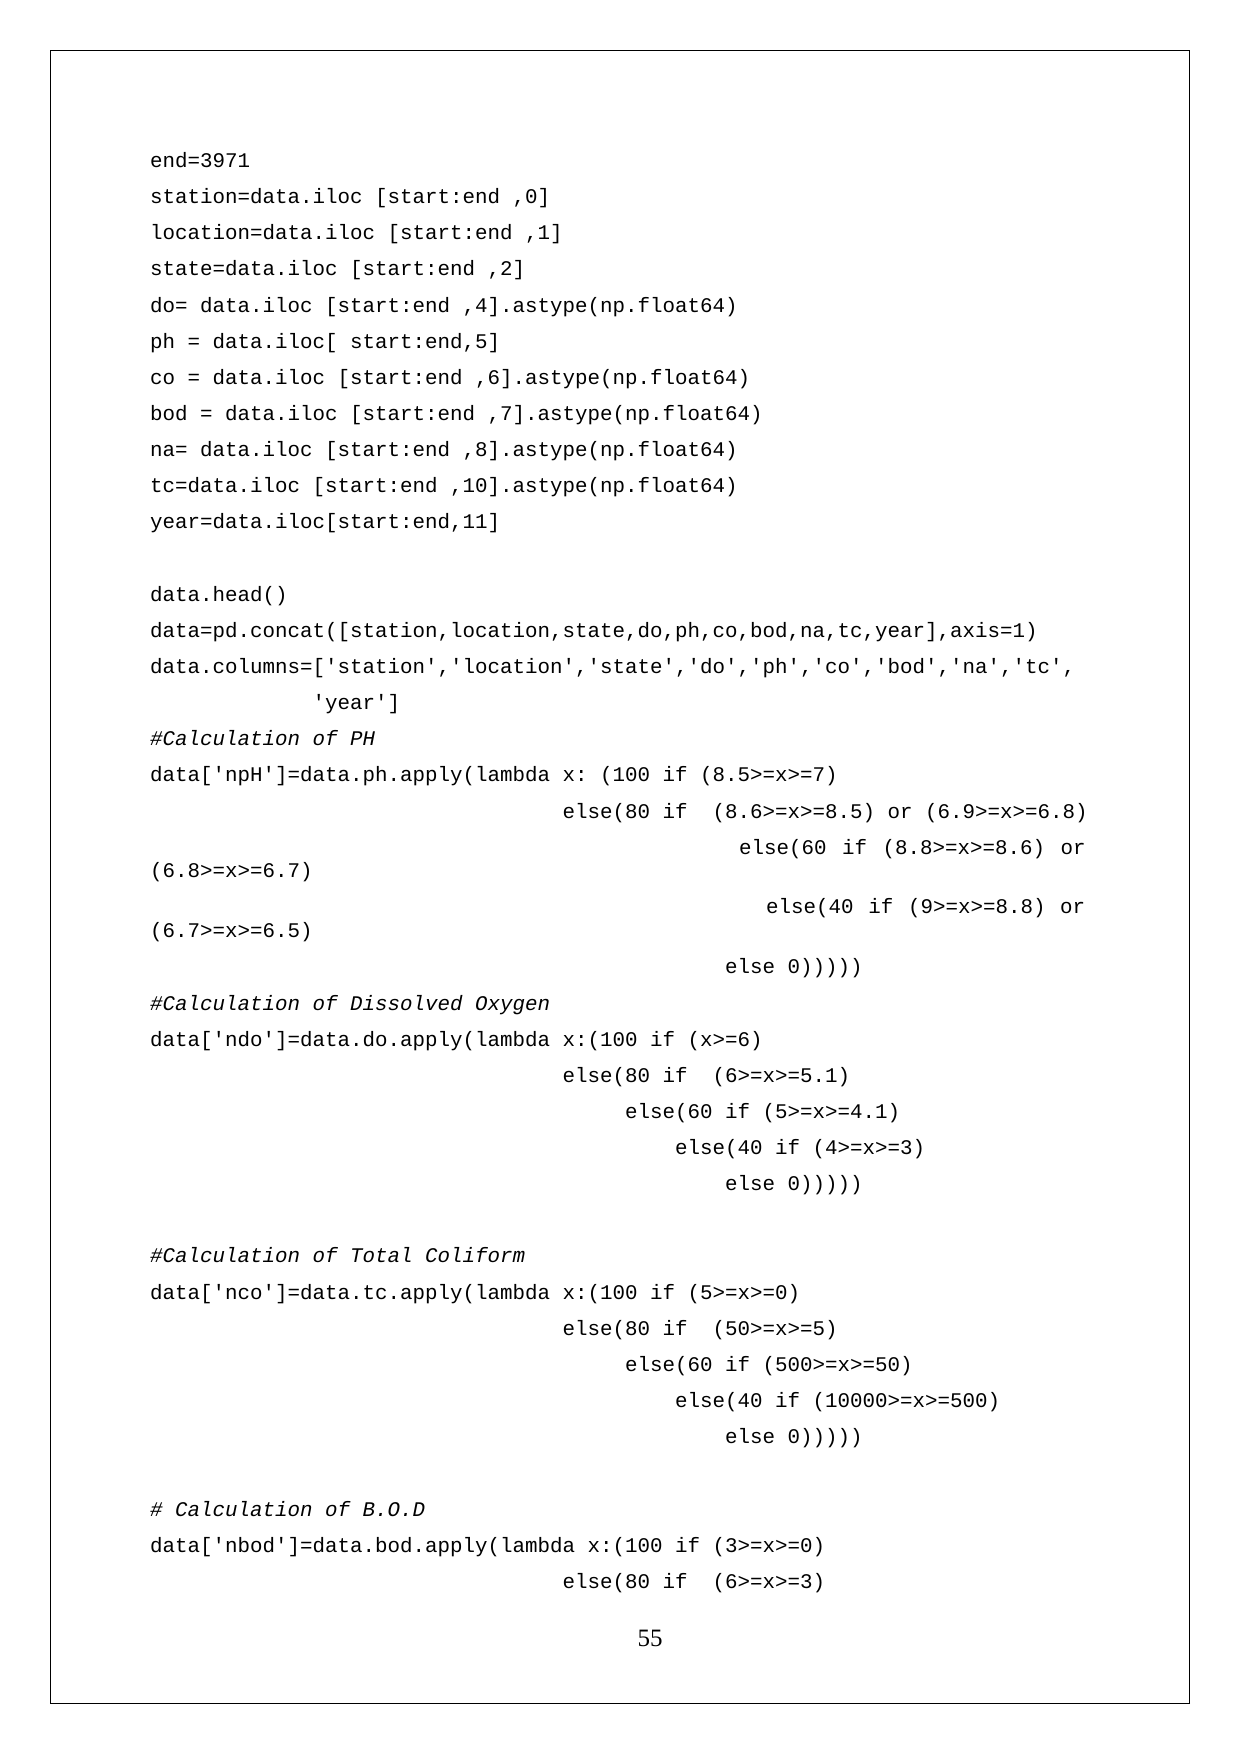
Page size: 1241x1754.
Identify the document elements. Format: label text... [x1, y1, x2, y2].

text bod = data.iloc [start:end ,7].astype(np.float64) [150, 403, 1090, 427]
text data['nco']=data.tc.apply(lambda x:(100 if (5>=x>=0) [150, 1282, 1090, 1305]
text else(40 if (9>=x>=8.8) or (6.7>=x>=6.5) [150, 897, 1090, 944]
text na= data.iloc [start:end ,8].astype(np.float64) [150, 439, 1090, 463]
text end=3971 [150, 150, 1090, 174]
text #Calculation of PH [150, 728, 1090, 752]
text # Calculation of B.O.D [150, 1498, 1090, 1522]
text co = data.iloc [start:end ,6].astype(np.float64) [150, 367, 1090, 391]
text else(80 if (6>=x>=3) [150, 1571, 1090, 1594]
text ph = data.iloc[ start:end,5] [150, 331, 1090, 354]
text else(60 if (5>=x>=4.1) [150, 1101, 1090, 1124]
text else(40 if (10000>=x>=500) [150, 1390, 1090, 1414]
text else(40 if (4>=x>=3) [150, 1137, 1090, 1161]
text 'year'] [150, 692, 1090, 716]
text station=data.iloc [start:end ,0] [150, 186, 1090, 210]
text #Calculation of Total Coliform [150, 1246, 1090, 1269]
text year=data.iloc[start:end,11] [150, 511, 1090, 535]
text else(60 if (8.8>=x>=8.6) or (6.8>=x>=6.7) [150, 837, 1090, 884]
text #Calculation of Dissolved Oxygen [150, 992, 1090, 1016]
text else 0))))) [150, 1173, 1090, 1197]
text else 0))))) [150, 956, 1090, 980]
text data['nbod']=data.bod.apply(lambda x:(100 if (3>=x>=0) [150, 1535, 1090, 1558]
text data.columns=['station','location','state','do','ph','co','bod','na','tc', [150, 656, 1090, 680]
text else 0))))) [150, 1426, 1090, 1450]
text data.head() [150, 584, 1090, 607]
text else(80 if (8.6>=x>=8.5) or (6.9>=x>=6.8) [150, 801, 1090, 824]
text data=pd.concat([station,location,state,do,ph,co,bod,na,tc,year],axis=1) [150, 620, 1090, 643]
text else(80 if (6>=x>=5.1) [150, 1065, 1090, 1088]
text data['ndo']=data.do.apply(lambda x:(100 if (x>=6) [150, 1029, 1090, 1052]
text else(60 if (500>=x>=50) [150, 1354, 1090, 1378]
text else(80 if (50>=x>=5) [150, 1318, 1090, 1341]
text location=data.iloc [start:end ,1] [150, 222, 1090, 246]
text do= data.iloc [start:end ,4].astype(np.float64) [150, 294, 1090, 318]
text state=data.iloc [start:end ,2] [150, 258, 1090, 282]
text tc=data.iloc [start:end ,10].astype(np.float64) [150, 475, 1090, 499]
text data['npH']=data.ph.apply(lambda x: (100 if (8.5>=x>=7) [150, 764, 1090, 788]
